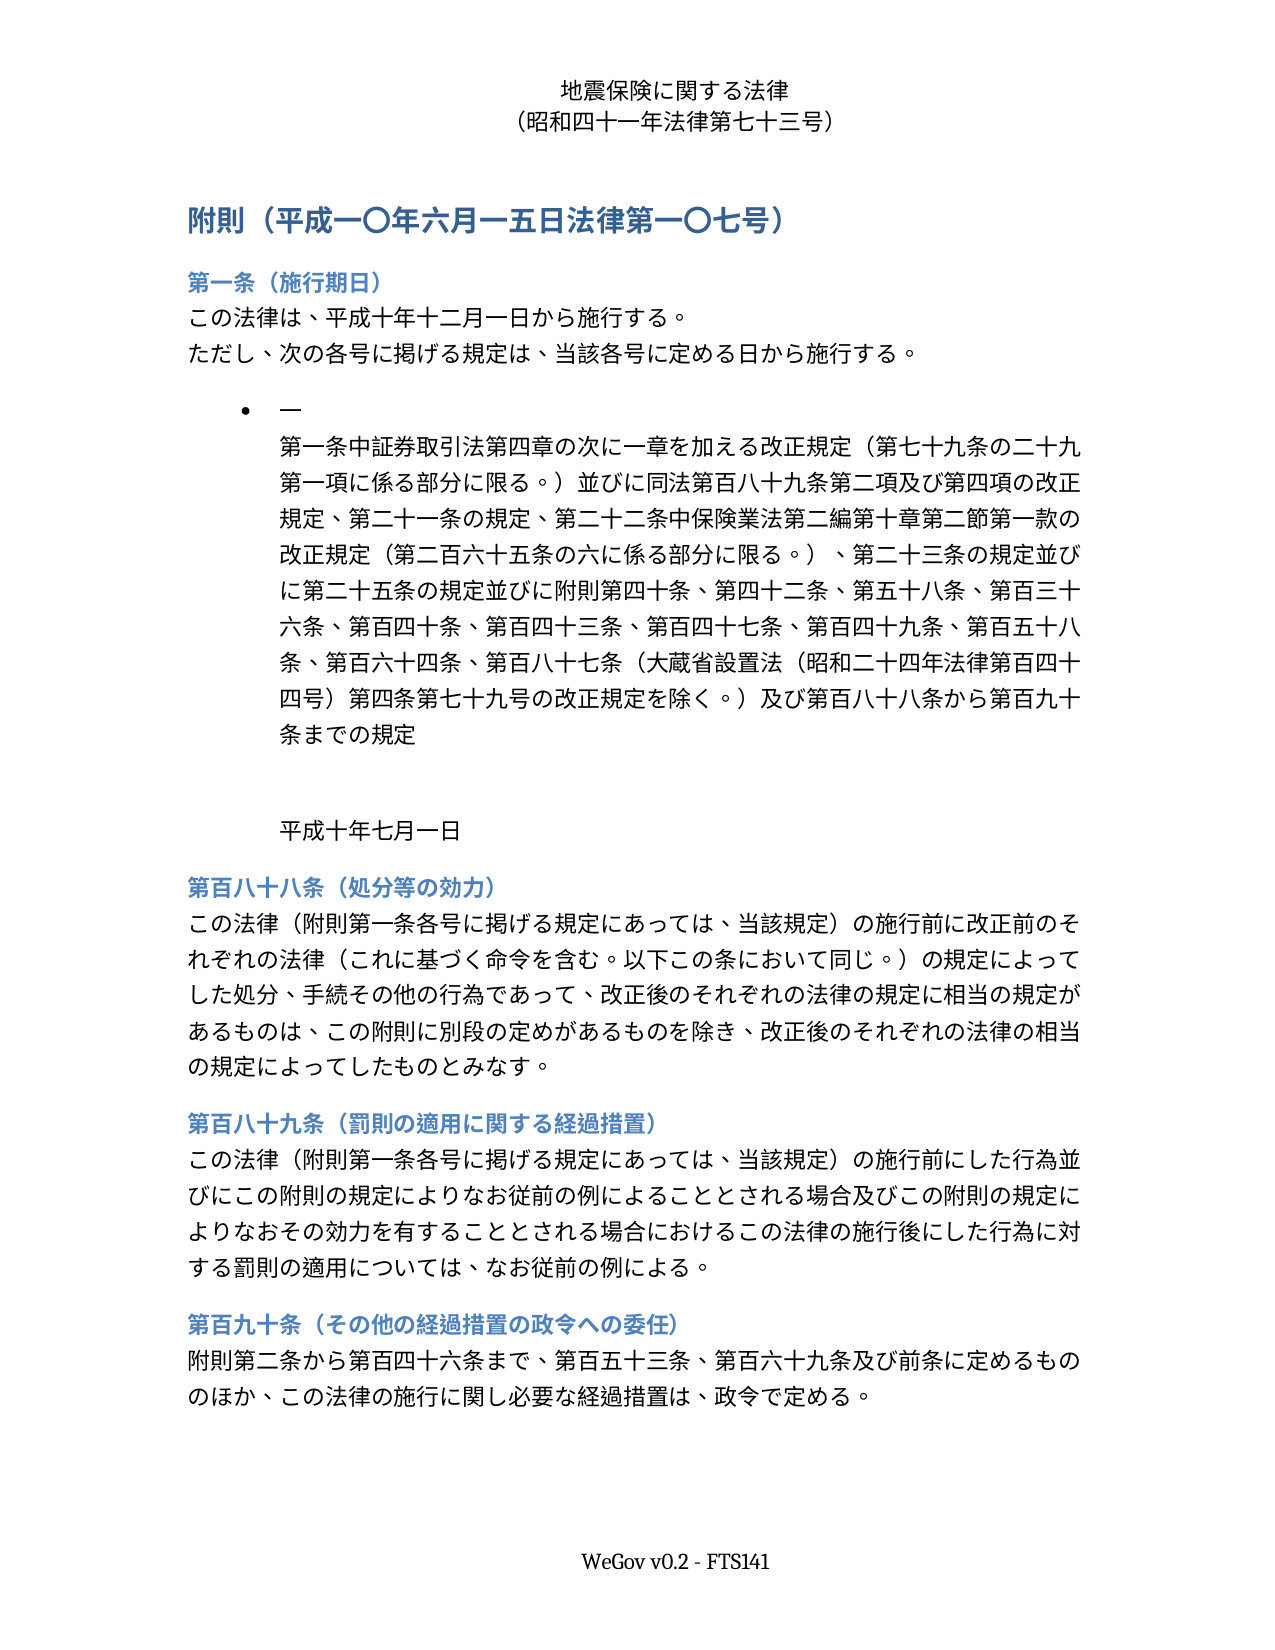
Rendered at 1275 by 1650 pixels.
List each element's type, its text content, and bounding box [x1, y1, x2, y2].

text この法律は、平成十年十二月一日から施行する。 ただし、次の各号に掲げる規定は、当該各号に定める日から施行する。 [187, 302, 1087, 369]
text この法律（附則第一条各号に掲げる規定にあっては、当該規定）の施行前にした行為並びにこの附則の規定によりなお従前の例によることとされる場合及びこの附則の規定によりなおその効力を有することとされる場合におけるこの法律の施行後にした行為に対する罰則の適用については、なお従前の例による。 [187, 1144, 1087, 1283]
subtitle 第百八十九条（罰則の適用に関する経過措置） [187, 1108, 1087, 1139]
subtitle 第百八十八条（処分等の効力） [187, 872, 1087, 903]
text 附則第二条から第百四十六条まで、第百五十三条、第百六十九条及び前条に定めるもののほか、この法律の施行に関し必要な経過措置は、政令で定める。 [187, 1344, 1087, 1412]
subtitle 第一条（施行期日） [187, 266, 1087, 298]
subtitle 第百九十条（その他の経過措置の政令への委任） [187, 1309, 1087, 1340]
subtitle 附則（平成一〇年六月一五日法律第一〇七号） [187, 200, 1087, 240]
list 一 第一条中証券取引法第四章の次に一章を加える改正規定（第七十九条の二十九第一項に係る部分に限る。）並びに同法第百八十九条第二項及び第四項の改正規定、第二十一条の規定、第二十二条中保険業法第二編第十章第二節第一款の改正規定（第二百六十五条の六に係る部分に限る。）、第二十三条の規定並びに第二十五条の規定並びに附則第四十条、第四十二条、第五十八条、第百三十六条、第百四十条、第百四十三条、第百四十七条、第百四十九条、第百五十八条、第百六十四条、第百八十七条（大蔵省設置法（昭和二十四年法律第百四十四号）第四条第七十九号の改正規定を除く。）及び第百八十八条から第百九十条までの規定 平成十年七月一日 [242, 395, 1087, 846]
text この法律（附則第一条各号に掲げる規定にあっては、当該規定）の施行前に改正前のそれぞれの法律（これに基づく命令を含む。以下この条において同じ。）の規定によってした処分、手続その他の行為であって、改正後のそれぞれの法律の規定に相当の規定があるものは、この附則に別段の定めがあるものを除き、改正後のそれぞれの法律の相当の規定によってしたものとみなす。 [187, 908, 1087, 1083]
